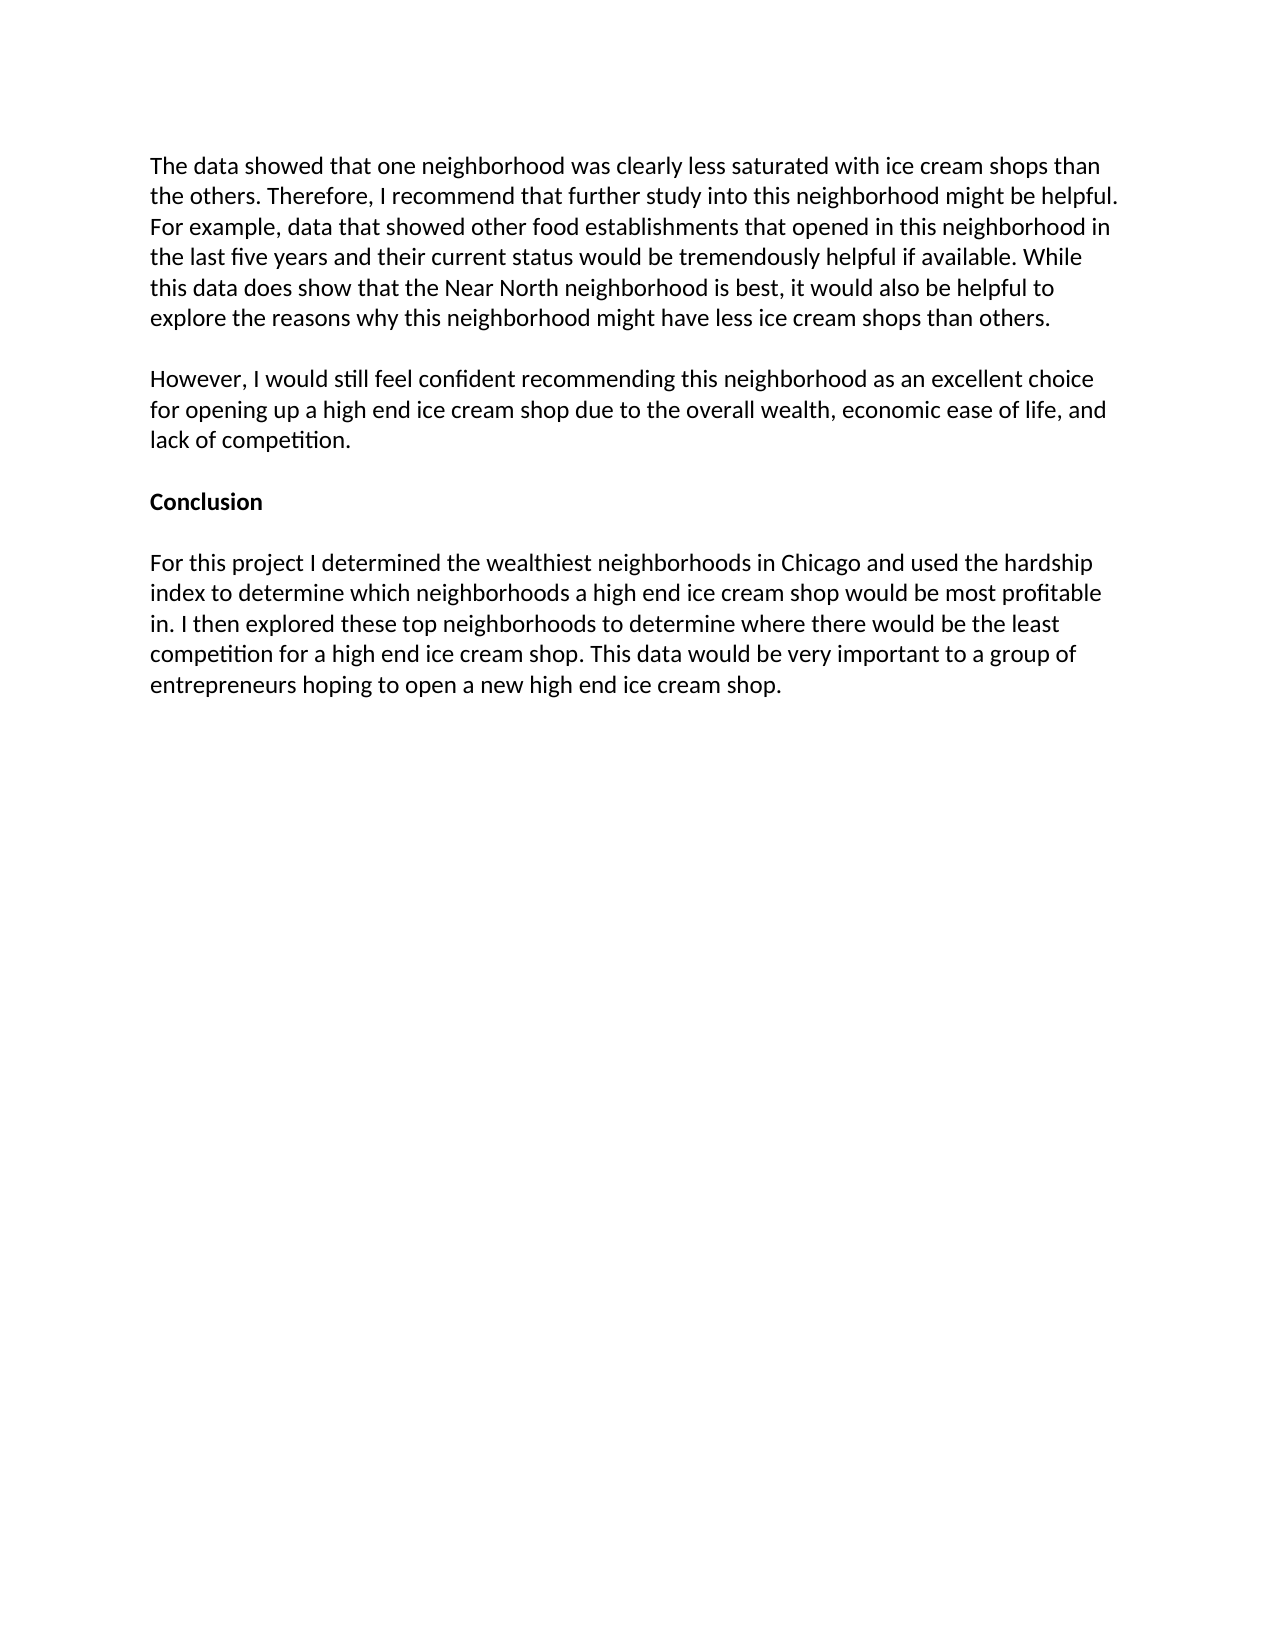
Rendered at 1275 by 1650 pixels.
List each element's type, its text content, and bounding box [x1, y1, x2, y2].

text However, I would still feel confident recommending this neighborhood as an excellent choice for opening up a high end ice cream shop due to the overall wealth, economic ease of life, and lack of competition. [150, 364, 1125, 455]
text Conclusion [150, 486, 1125, 516]
text The data showed that one neighborhood was clearly less saturated with ice cream shops than the others. Therefore, I recommend that further study into this neighborhood might be helpful. For example, data that showed other food establishments that opened in this neighborhood in the last five years and their current status would be tremendously helpful if available. While this data does show that the Near North neighborhood is best, it would also be helpful to explore the reasons why this neighborhood might have less ice cream shops than others. [150, 150, 1125, 333]
text For this project I determined the wealthiest neighborhoods in Chicago and used the hardship index to determine which neighborhoods a high end ice cream shop would be most profitable in. I then explored these top neighborhoods to determine where there would be the least competition for a high end ice cream shop. This data would be very important to a group of entrepreneurs hoping to open a new high end ice cream shop. [150, 516, 1125, 699]
